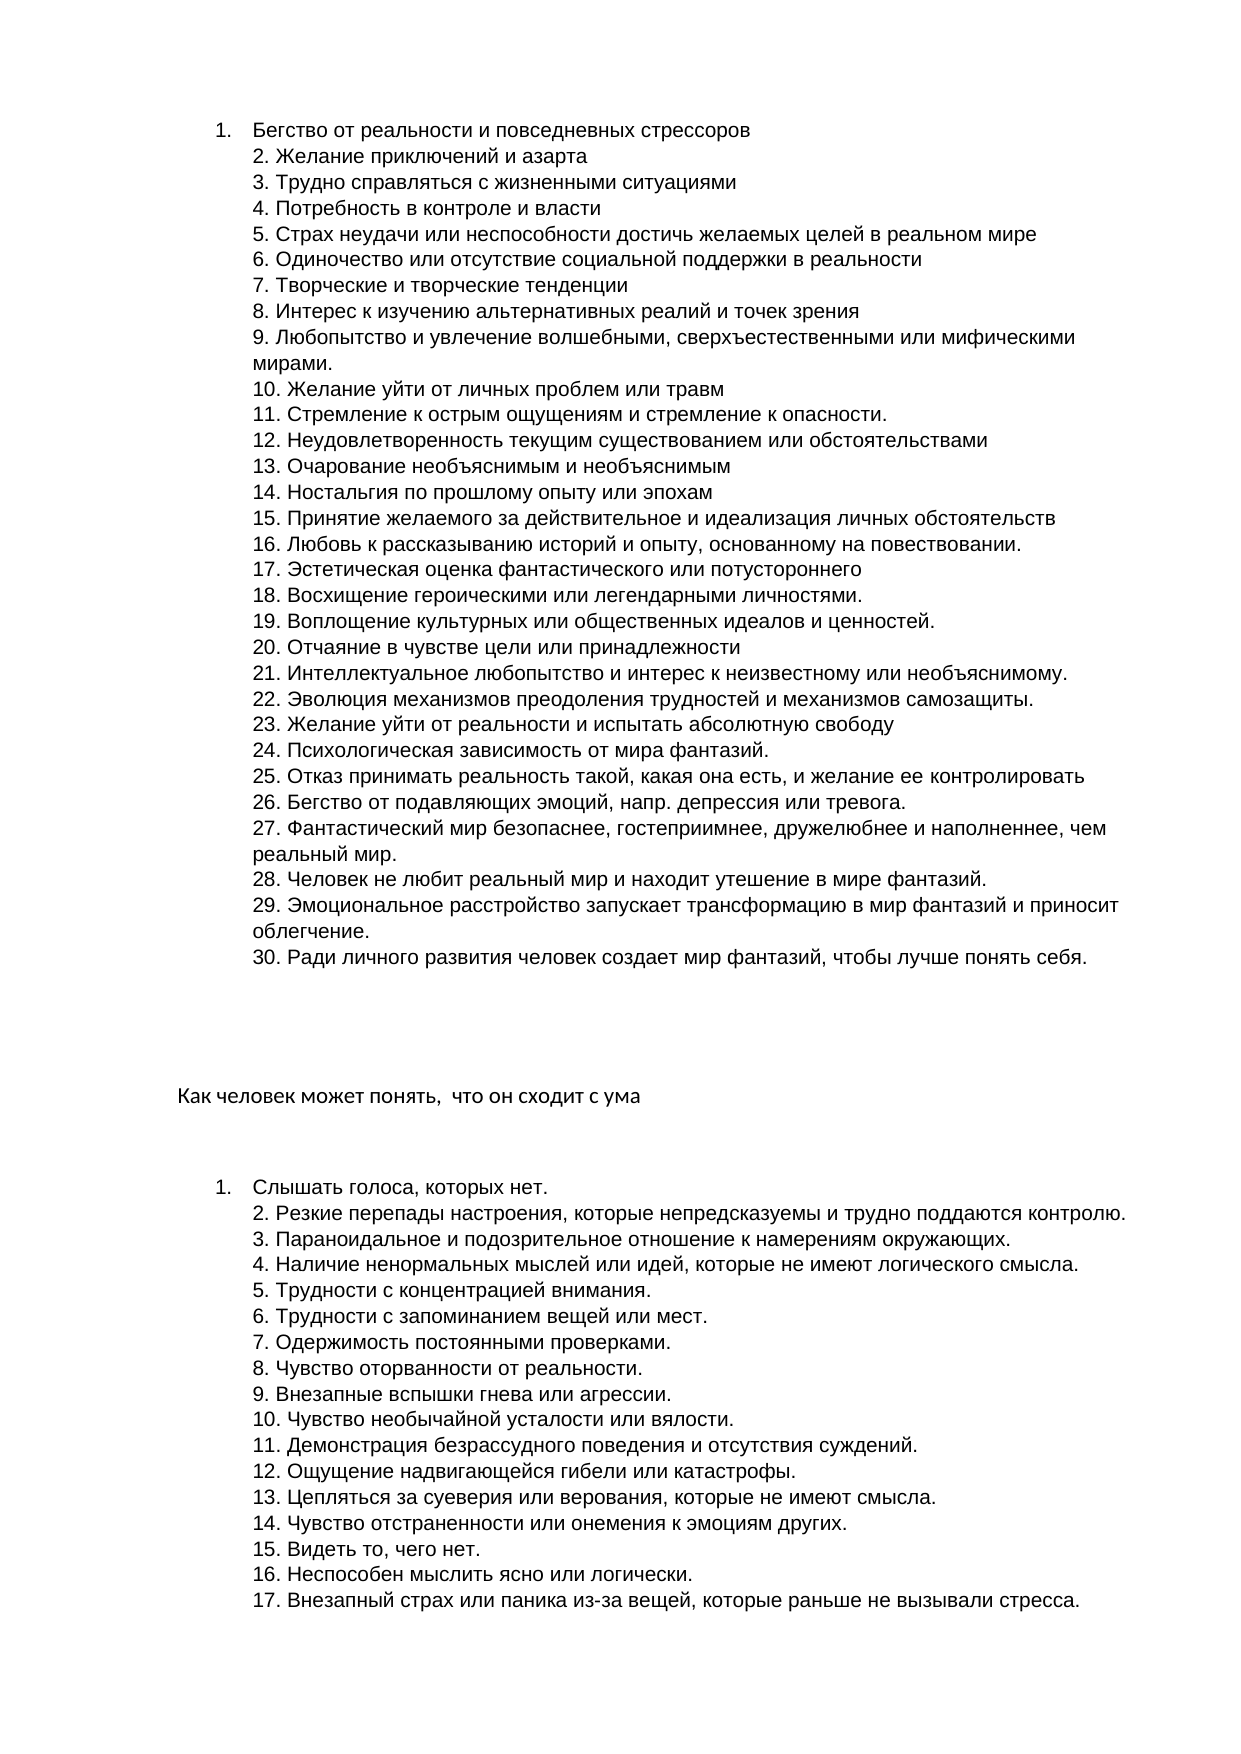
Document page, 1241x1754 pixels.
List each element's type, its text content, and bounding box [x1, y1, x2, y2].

text Как человек может понять, что он сходит с ума [177, 1081, 1152, 1109]
list Бегство от реальности и повседневных стрессоров 2. Желание приключений и азарта 3. Трудно справляться с жизненными ситуациями 4. Потребность в контроле и власти 5. Страх неудачи или неспособности достичь желаемых целей в реальном мире 6. Одиночество или отсутствие социальной поддержки в реальности 7. Творческие и творческие тенденции 8. Интерес к изучению альтернативных реалий и точек зрения 9. Любопытство и увлечение волшебными, сверхъестественными или мифическими мирами. 10. Желание уйти от личных проблем или травм 11. Стремление к острым ощущениям и стремление к опасности. 12. Неудовлетворенность текущим существованием или обстоятельствами 13. Очарование необъяснимым и необъяснимым 14. Ностальгия по прошлому опыту или эпохам 15. Принятие желаемого за действительное и идеализация личных обстоятельств 16. Любовь к рассказыванию историй и опыту, основанному на повествовании. 17. Эстетическая оценка фантастического или потустороннего 18. Восхищение героическими или легендарными личностями. 19. Воплощение культурных или общественных идеалов и ценностей. 20. Отчаяние в чувстве цели или принадлежности 21. Интеллектуальное любопытство и интерес к неизвестному или необъяснимому. 22. Эволюция механизмов преодоления трудностей и механизмов самозащиты. 23. Желание уйти от реальности и испытать абсолютную свободу 24. Психологическая зависимость от мира фантазий. 25. Отказ принимать реальность такой, какая она есть, и желание ее контролировать 26. Бегство от подавляющих эмоций, напр. депрессия или тревога. 27. Фантастический мир безопаснее, гостеприимнее, дружелюбнее и наполненнее, чем реальный мир. 28. Человек не любит реальный мир и находит утешение в мире фантазий. 29. Эмоциональное расстройство запускает трансформацию в мир фантазий и приносит облегчение. 30. Ради личного развития человек создает мир фантазий, чтобы лучше понять себя. [215, 118, 1152, 969]
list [215, 1175, 1152, 1612]
